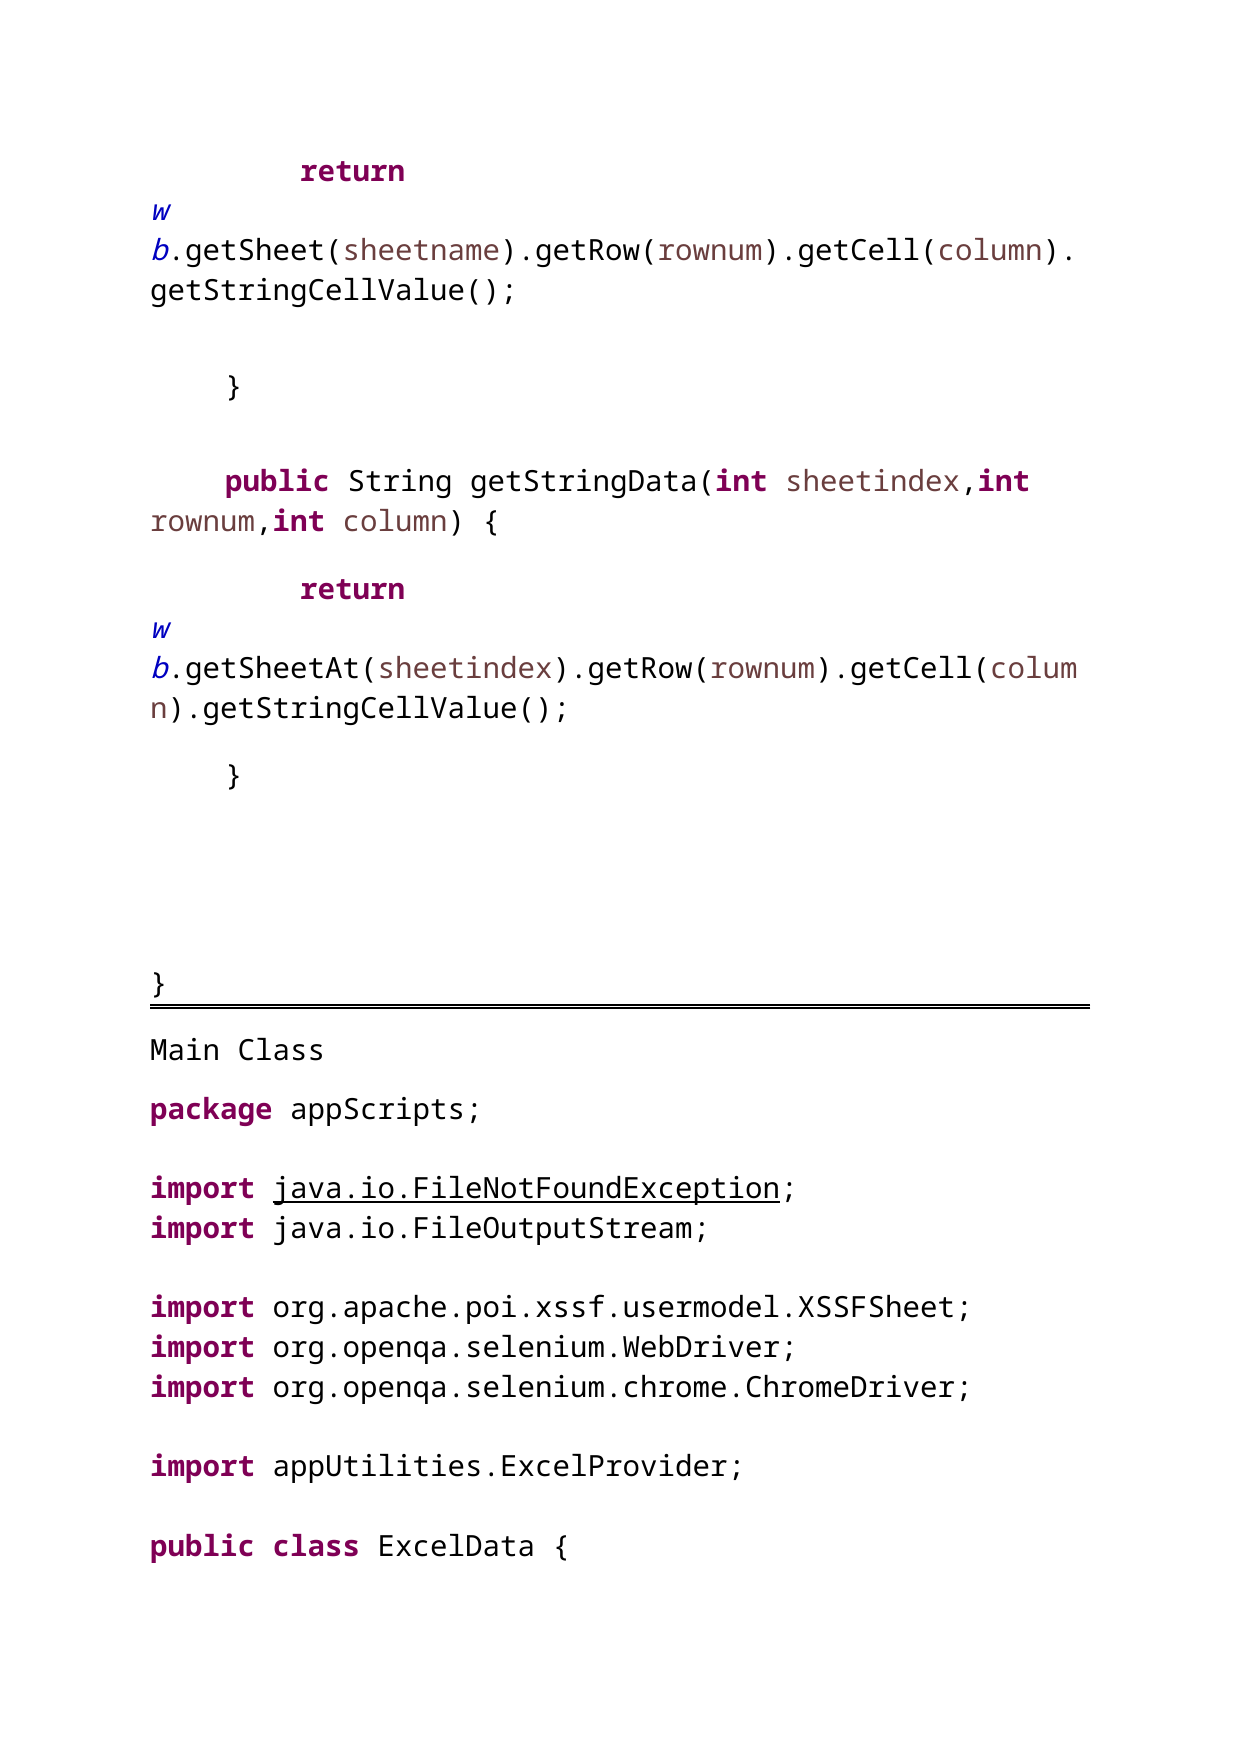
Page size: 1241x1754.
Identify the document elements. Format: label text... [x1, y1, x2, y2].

text import appUtilities.ExcelProvider; [150, 1445, 1090, 1485]
text } [150, 755, 1090, 794]
text import java.io.FileNotFoundException; [150, 1168, 1090, 1207]
text } [150, 365, 1090, 404]
text import org.openqa.selenium.WebDriver; [150, 1326, 1090, 1366]
text import java.io.FileOutputStream; [150, 1207, 1090, 1247]
text public class ExcelData { [150, 1525, 1090, 1564]
text } [150, 962, 1090, 1004]
text import org.openqa.selenium.chrome.ChromeDriver; [150, 1366, 1090, 1406]
text public String getStringData(int sheetindex,int rownum,int column) { [150, 461, 1090, 540]
text Main Class [150, 1029, 1090, 1068]
text return wb.getSheet(sheetname).getRow(rownum).getCell(column).getStringCellValue(); [150, 150, 1090, 309]
text import org.apache.poi.xssf.usermodel.XSSFSheet; [150, 1287, 1090, 1326]
text package appScripts; [150, 1088, 1090, 1128]
text return wb.getSheetAt(sheetindex).getRow(rownum).getCell(column).getStringCellValue(); [150, 568, 1090, 727]
